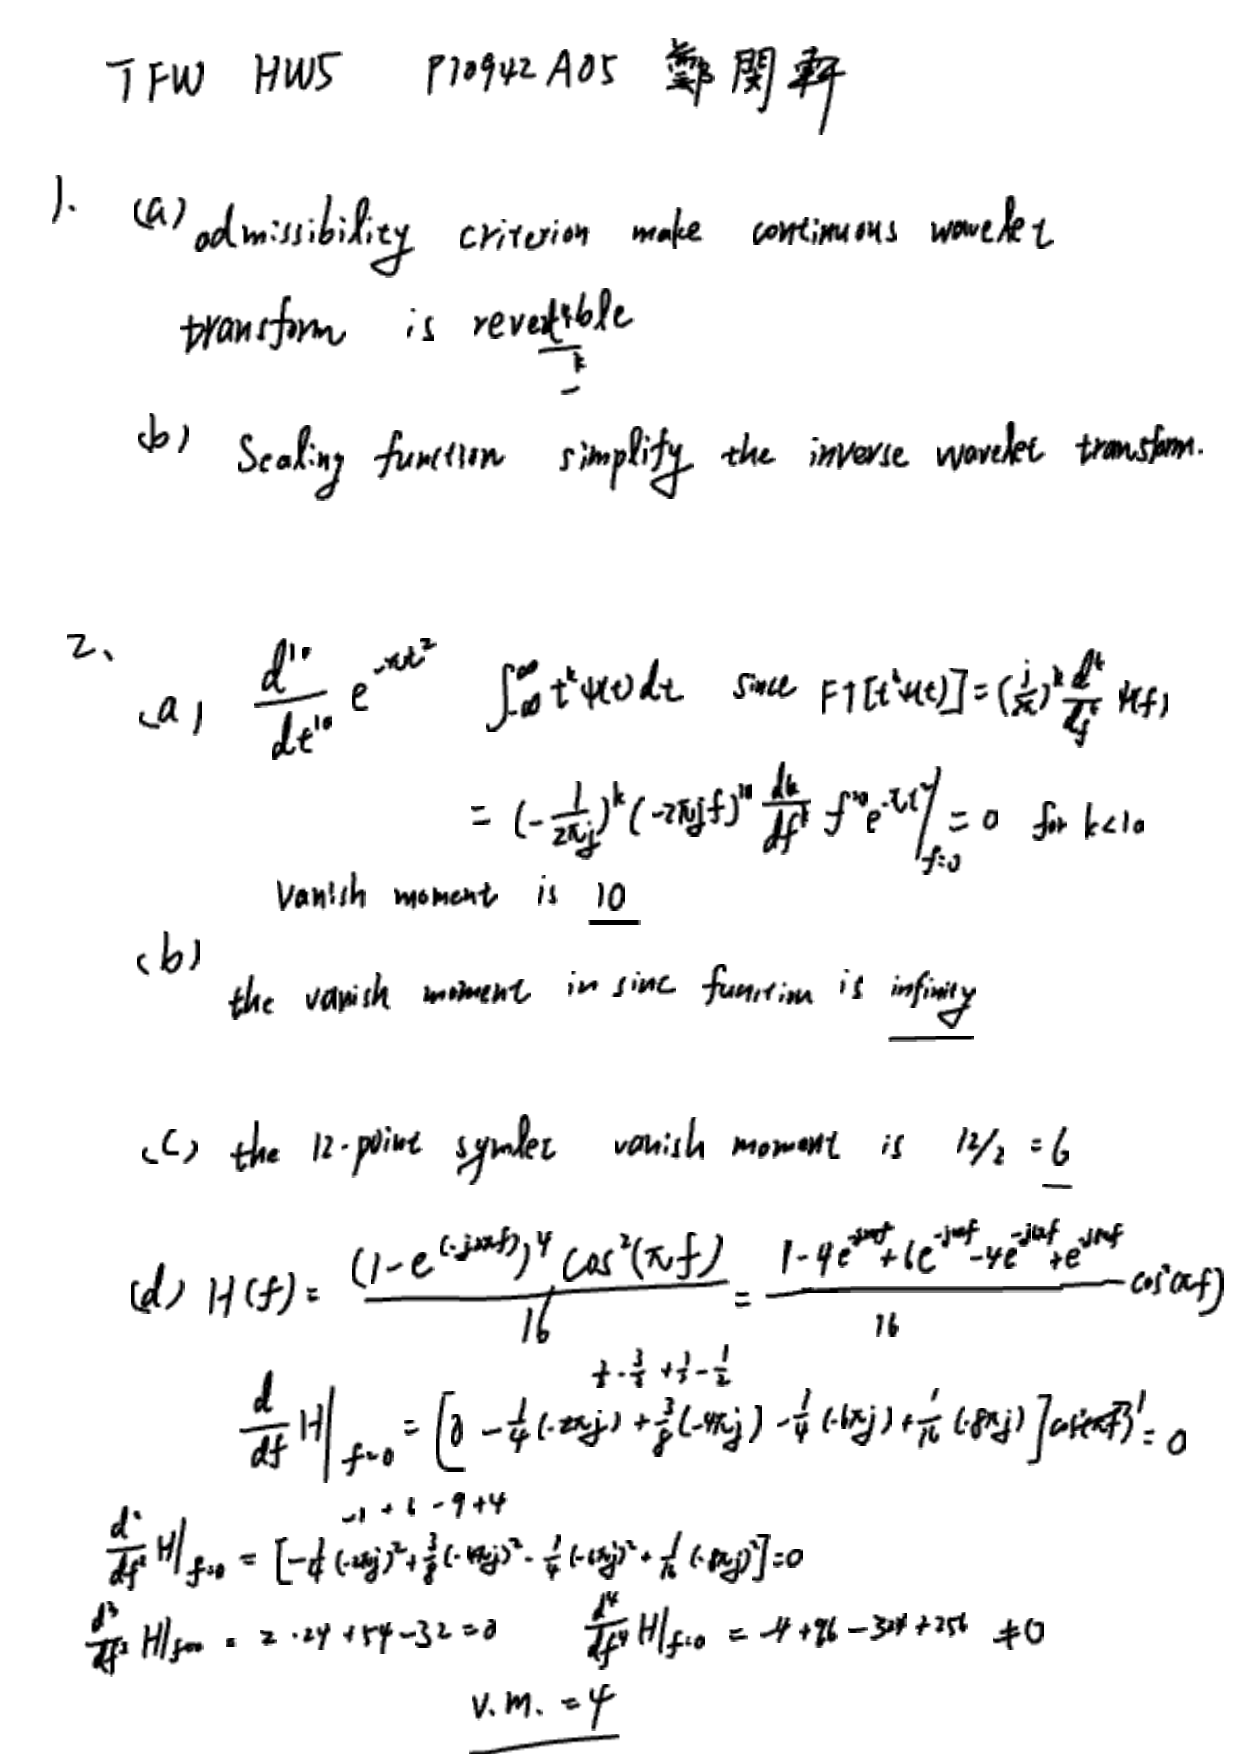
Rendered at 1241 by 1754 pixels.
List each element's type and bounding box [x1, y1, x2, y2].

picture [902, 1388, 1186, 1466]
picture [52, 175, 77, 224]
picture [974, 648, 1105, 748]
picture [313, 1126, 423, 1178]
picture [809, 437, 912, 470]
picture [891, 970, 976, 1029]
picture [822, 668, 968, 717]
picture [882, 1134, 904, 1159]
picture [106, 58, 204, 103]
picture [931, 195, 1054, 249]
picture [460, 219, 590, 251]
picture [615, 1117, 704, 1160]
picture [634, 1397, 744, 1457]
picture [735, 1217, 1224, 1317]
picture [1075, 424, 1203, 466]
picture [824, 766, 998, 875]
picture [433, 1492, 465, 1519]
picture [915, 1612, 968, 1638]
picture [702, 964, 815, 1007]
picture [799, 1615, 838, 1648]
picture [538, 1410, 621, 1447]
picture [137, 930, 200, 977]
picture [760, 1616, 793, 1643]
picture [134, 197, 239, 252]
picture [467, 1534, 561, 1581]
picture [848, 1627, 868, 1633]
picture [238, 425, 344, 501]
picture [561, 1684, 617, 1731]
picture [342, 1506, 365, 1525]
picture [427, 49, 620, 98]
picture [105, 1505, 256, 1591]
picture [869, 1613, 907, 1641]
picture [729, 1628, 748, 1642]
picture [275, 1532, 463, 1585]
picture [840, 969, 863, 999]
picture [230, 1120, 280, 1172]
picture [180, 295, 346, 355]
picture [272, 711, 332, 760]
picture [515, 781, 645, 860]
picture [732, 46, 848, 135]
picture [665, 38, 715, 109]
picture [598, 881, 625, 911]
picture [209, 1272, 320, 1318]
picture [762, 760, 811, 855]
picture [1042, 1184, 1075, 1189]
picture [486, 658, 684, 732]
picture [138, 413, 189, 453]
picture [733, 673, 799, 699]
picture [142, 1129, 198, 1164]
picture [469, 1734, 622, 1754]
picture [721, 432, 776, 467]
picture [226, 1638, 237, 1647]
picture [782, 1239, 834, 1278]
picture [777, 1388, 892, 1446]
picture [570, 1540, 640, 1580]
picture [568, 971, 676, 997]
picture [472, 1691, 543, 1721]
picture [1032, 801, 1067, 841]
picture [473, 1492, 508, 1517]
picture [641, 1530, 771, 1584]
picture [588, 920, 641, 925]
picture [404, 1420, 422, 1436]
picture [937, 421, 1046, 473]
picture [1119, 680, 1168, 720]
picture [471, 806, 493, 825]
picture [242, 194, 415, 278]
picture [394, 882, 498, 911]
picture [749, 1405, 762, 1443]
picture [456, 1114, 558, 1185]
picture [753, 217, 897, 245]
picture [131, 1262, 185, 1314]
picture [474, 288, 635, 395]
picture [957, 1127, 1004, 1168]
picture [84, 1601, 204, 1677]
picture [239, 1225, 733, 1483]
picture [381, 1497, 415, 1517]
picture [538, 875, 558, 906]
picture [436, 1391, 466, 1472]
picture [993, 1618, 1044, 1650]
picture [343, 1619, 496, 1654]
picture [407, 308, 434, 341]
picture [876, 1311, 899, 1337]
picture [292, 1623, 333, 1650]
picture [260, 1630, 277, 1646]
picture [652, 783, 752, 837]
picture [558, 426, 694, 499]
picture [1085, 802, 1144, 840]
picture [139, 696, 202, 736]
picture [352, 638, 437, 711]
picture [228, 974, 274, 1020]
picture [888, 1036, 974, 1042]
picture [423, 979, 531, 1004]
picture [277, 871, 366, 911]
picture [67, 634, 115, 664]
picture [584, 1591, 705, 1670]
picture [732, 1131, 843, 1159]
picture [306, 972, 391, 1014]
picture [838, 1218, 1031, 1274]
picture [255, 50, 343, 94]
picture [773, 1549, 803, 1568]
picture [1031, 1126, 1069, 1166]
picture [632, 207, 704, 249]
picture [374, 430, 506, 480]
picture [482, 1396, 531, 1453]
picture [254, 638, 330, 708]
